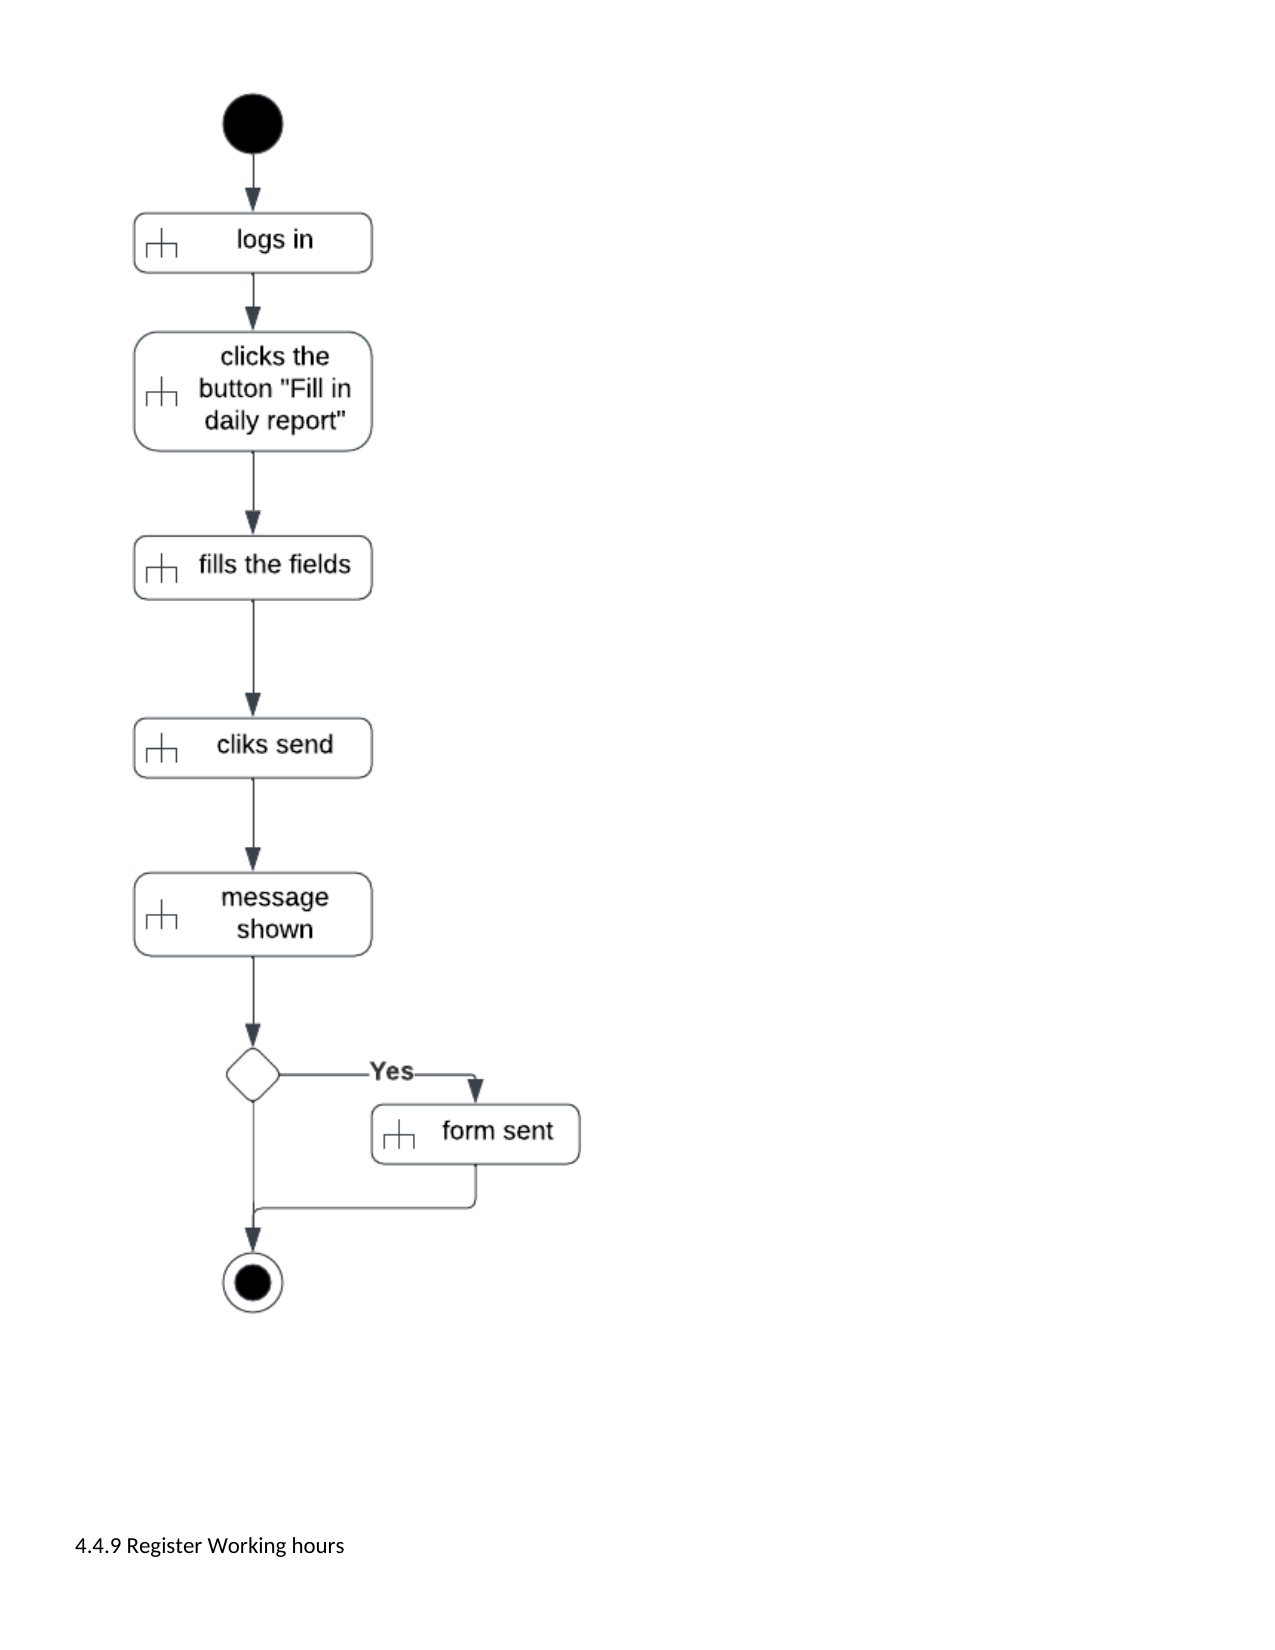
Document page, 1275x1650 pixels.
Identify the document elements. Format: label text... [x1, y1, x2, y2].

text 4.4.9 Register Working hours [75, 1531, 1200, 1559]
picture [75, 75, 616, 1372]
